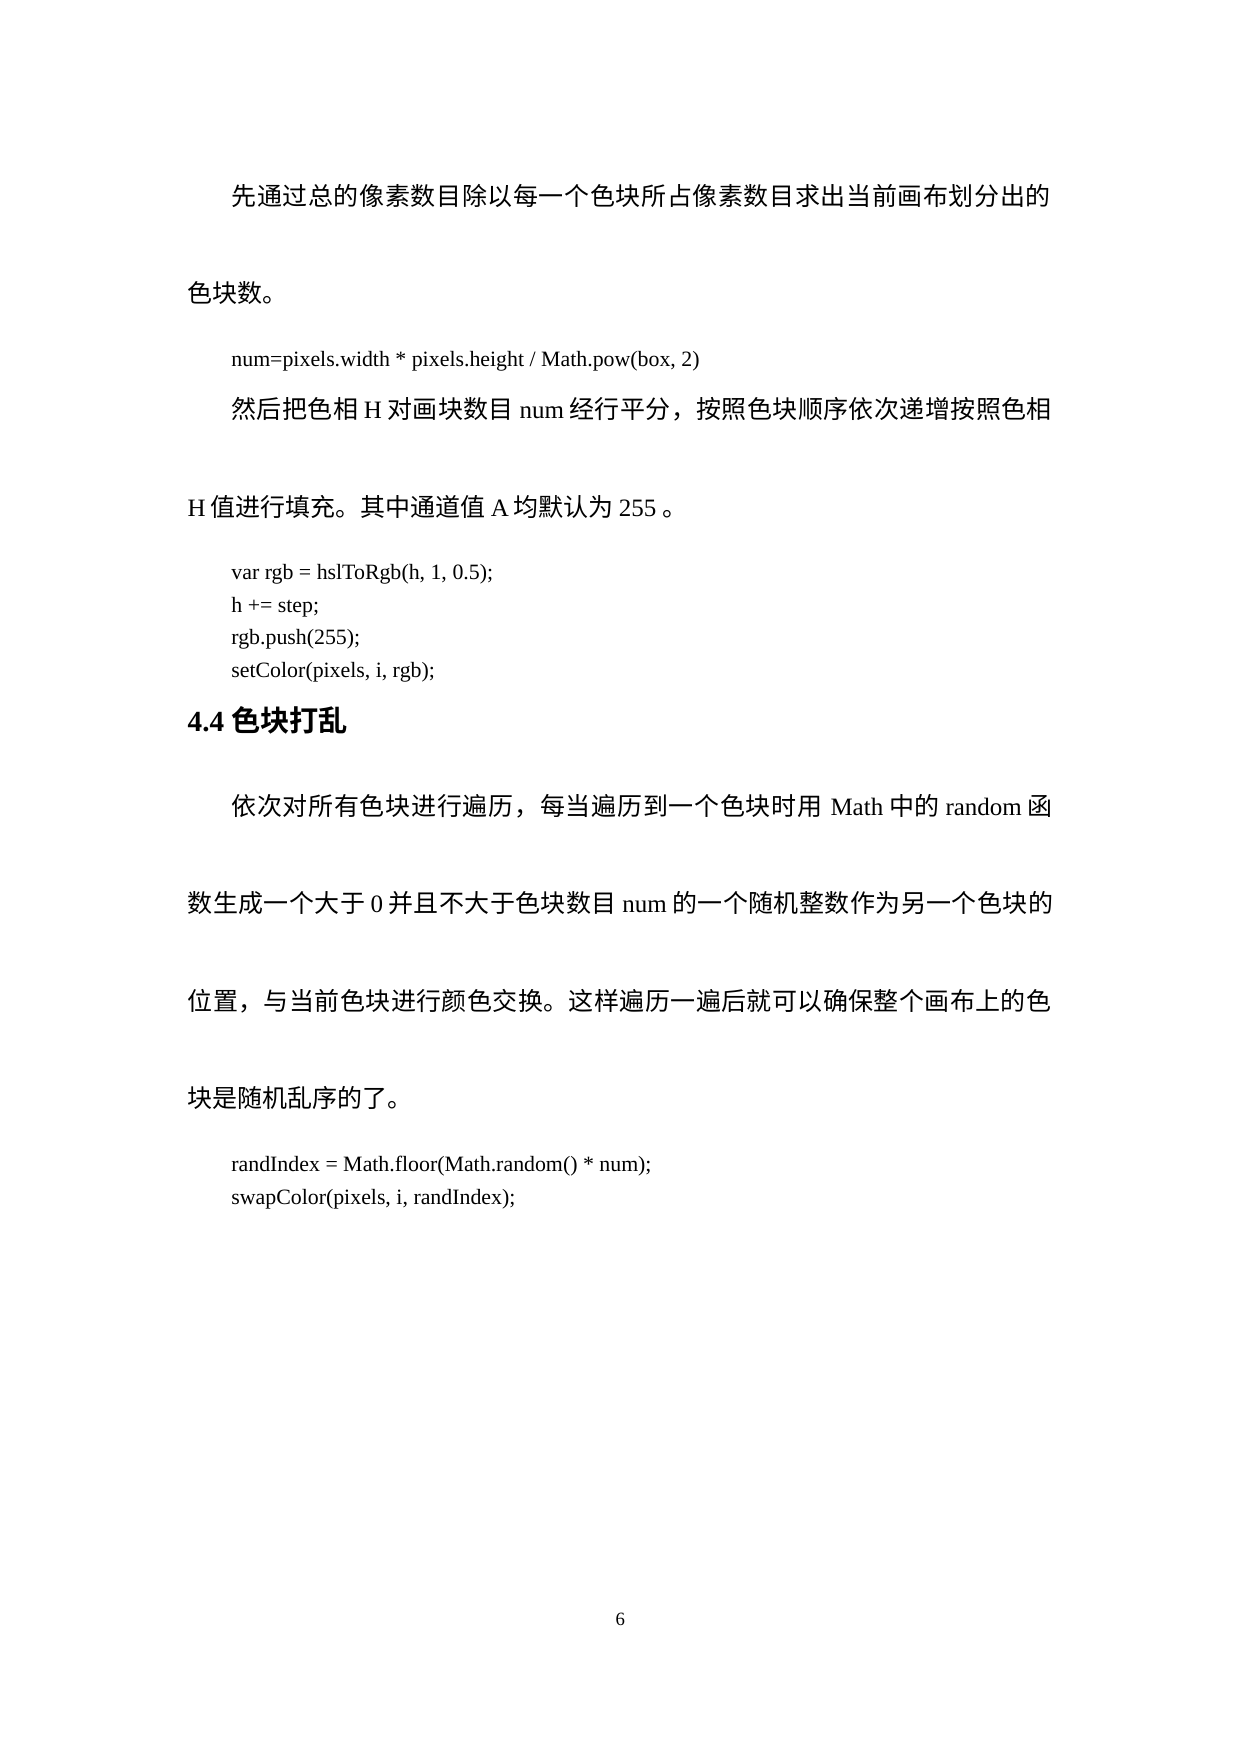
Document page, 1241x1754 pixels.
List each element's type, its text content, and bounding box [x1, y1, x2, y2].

text rgb.push(255); [187, 621, 1053, 653]
text var rgb = hslToRgb(h, 1, 0.5); [187, 556, 1053, 588]
text swapColor(pixels, i, randIndex); [187, 1180, 1053, 1212]
text randIndex = Math.floor(Math.random() * num); [187, 1147, 1053, 1180]
text num=pixels.width * pixels.height / Math.pow(box, 2) [187, 343, 1053, 375]
text h += step; [187, 588, 1053, 621]
text 色块打乱 [187, 686, 1053, 751]
text 先通过总的像素数目除以每一个色块所占像素数目求出当前画布划分出的色块数。 [187, 162, 1053, 324]
text setColor(pixels, i, rgb); [187, 653, 1053, 686]
text 然后把色相H对画块数目num经行平分，按照色块顺序依次递增按照色相H值进行填充。其中通道值A均默认为255 。 [187, 375, 1053, 538]
text 依次对所有色块进行遍历，每当遍历到一个色块时用Math中的random函数生成一个大于0并且不大于色块数目num的一个随机整数作为另一个色块的位置，与当前色块进行颜色交换。这样遍历一遍后就可以确保整个画布上的色块是随机乱序的了。 [187, 772, 1053, 1129]
